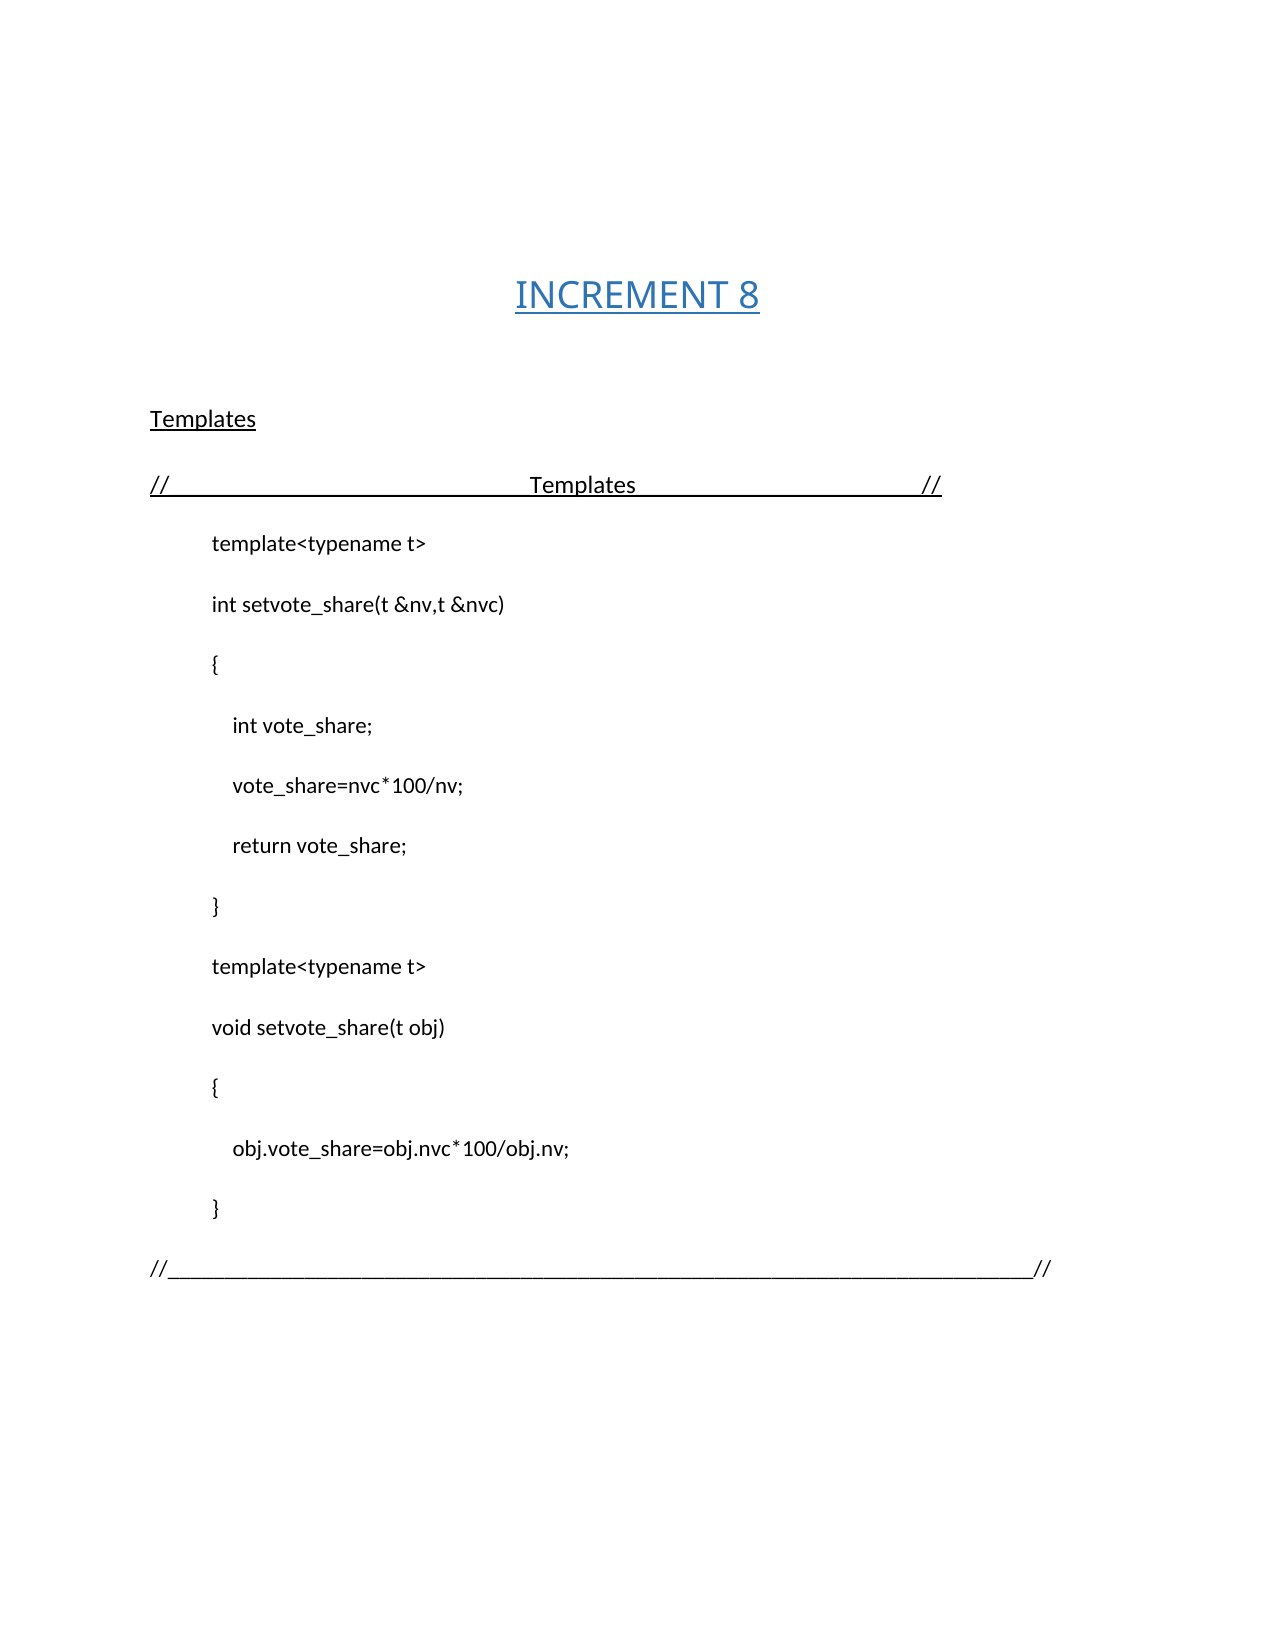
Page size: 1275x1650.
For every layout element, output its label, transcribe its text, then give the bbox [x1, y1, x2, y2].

text { [150, 1073, 1125, 1101]
text obj.vote_share=obj.nvc*100/obj.nv; [150, 1134, 1125, 1162]
text Templates [150, 403, 1125, 434]
subtitle INCREMENT 8 [150, 268, 1125, 319]
text } [150, 1194, 1125, 1222]
text { [150, 650, 1125, 678]
text //____________________________________________________________________________// [150, 1254, 1125, 1283]
text template<typename t> [150, 529, 1125, 558]
text vote_share=nvc*100/nv; [150, 771, 1125, 799]
text template<typename t> [150, 952, 1125, 981]
text int setvote_share(t &nv,t &nvc) [150, 590, 1125, 618]
text } [150, 892, 1125, 920]
text int vote_share; [150, 711, 1125, 739]
text return vote_share; [150, 832, 1125, 860]
text //_____________________________Templates_______________________// [150, 469, 1125, 500]
text void setvote_share(t obj) [150, 1013, 1125, 1041]
